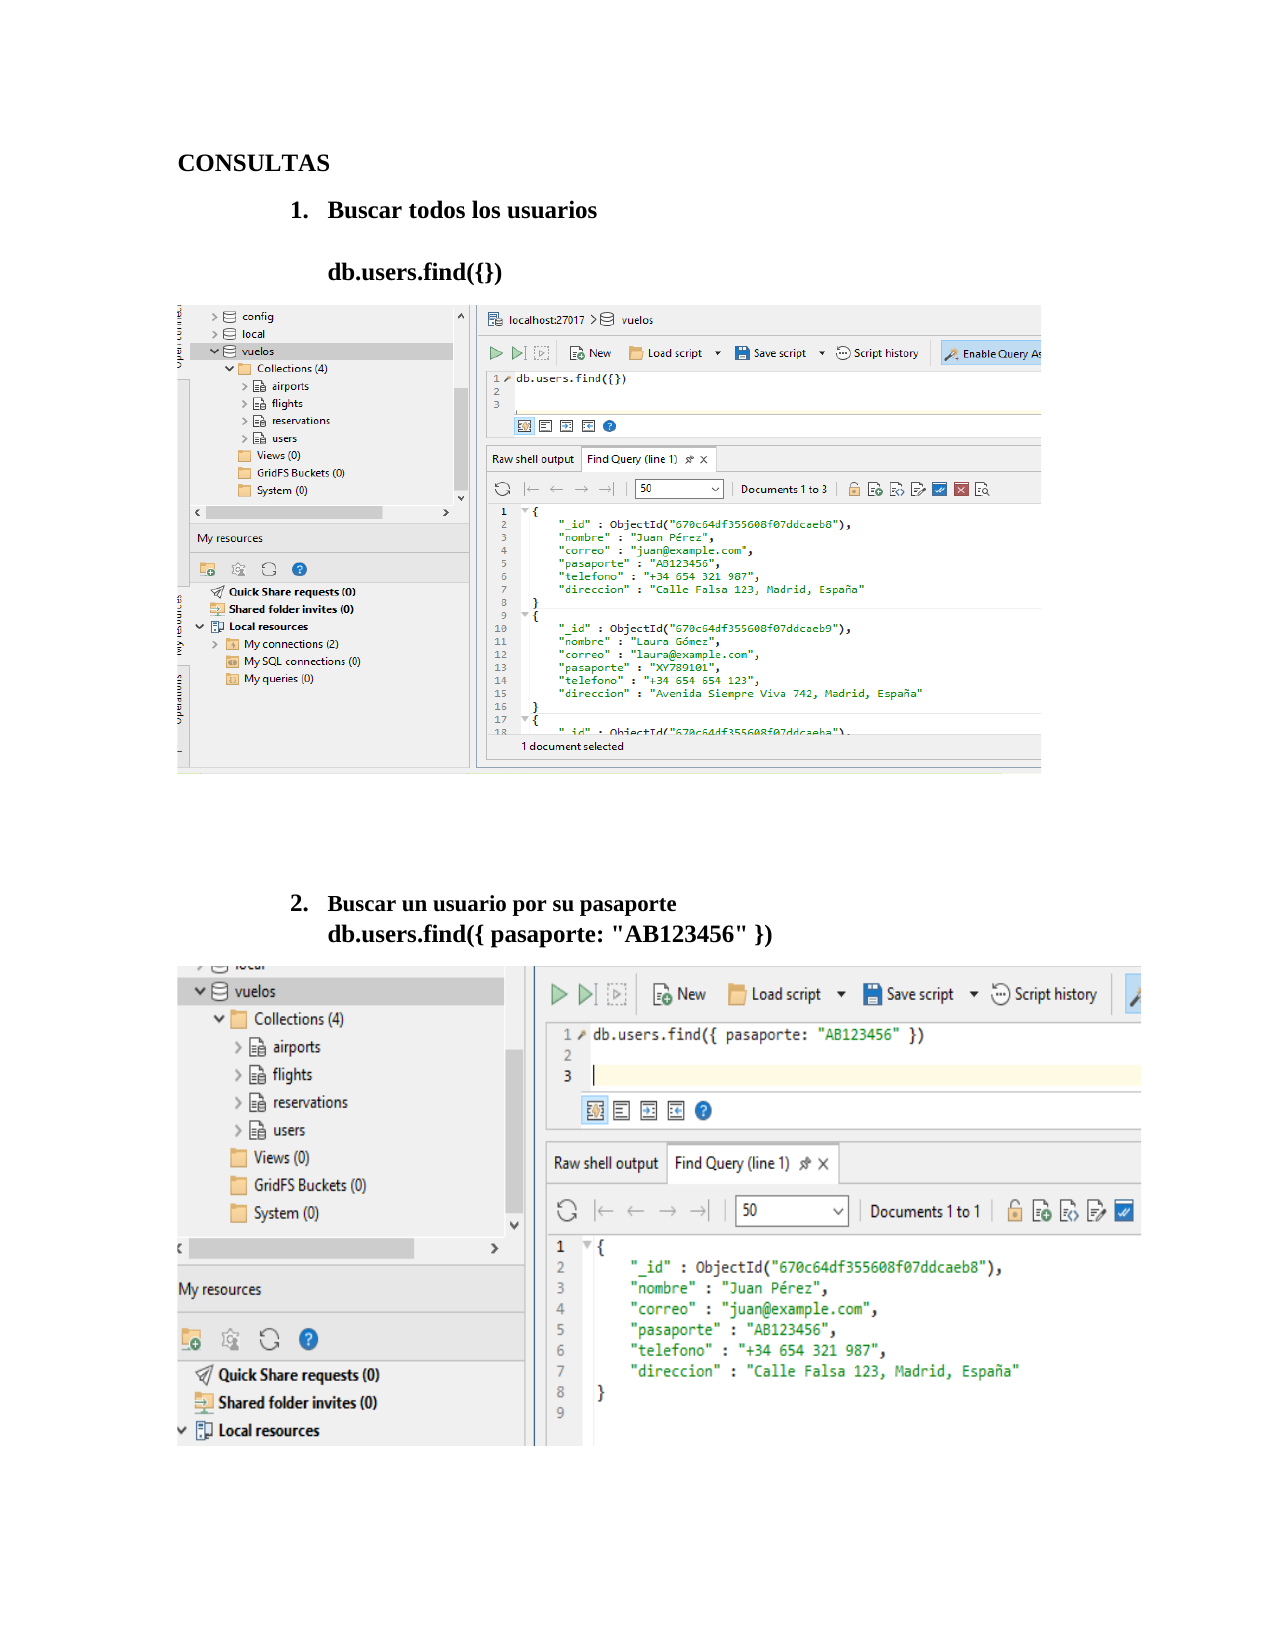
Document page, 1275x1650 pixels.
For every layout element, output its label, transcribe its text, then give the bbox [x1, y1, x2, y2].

picture [177, 305, 1042, 774]
list Buscar todos los usuarios [290, 195, 1098, 224]
list db.users.find({}) [327, 257, 1098, 286]
picture [177, 966, 1142, 1446]
list db.users.find({ pasaporte: "AB123456" }) [327, 919, 1098, 948]
text CONSULTAS [177, 148, 1098, 176]
list Buscar un usuario por su pasaporte [290, 888, 1098, 917]
